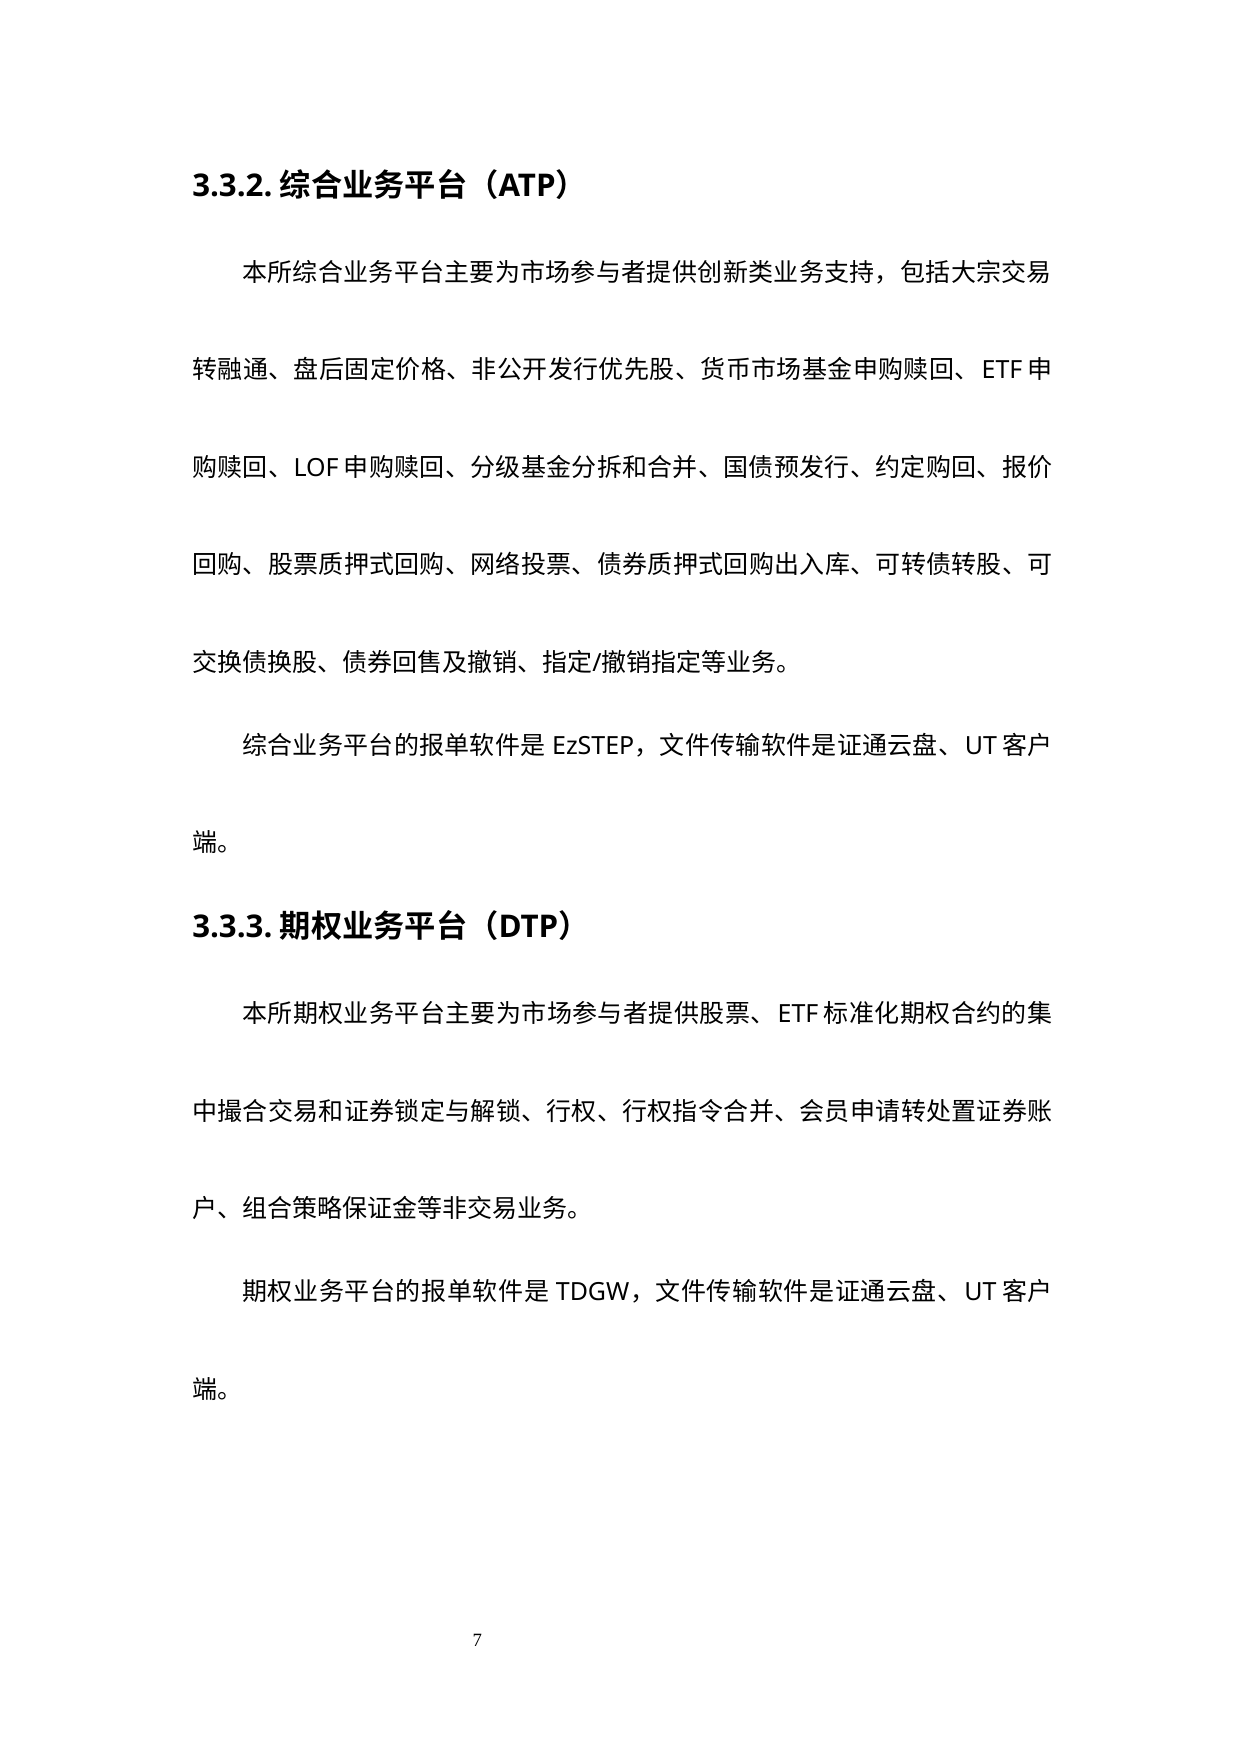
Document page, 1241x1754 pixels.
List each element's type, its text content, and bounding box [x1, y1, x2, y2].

subtitle 综合业务平台（ATP） [192, 150, 1053, 215]
list 综合业务平台的报单软件是EzSTEP，文件传输软件是证通云盘、UT客户端。 [192, 711, 1053, 873]
list 本所期权业务平台主要为市场参与者提供股票、ETF标准化期权合约的集中撮合交易和证券锁定与解锁、行权、行权指令合并、会员申请转处置证券账户、组合策略保证金等非交易业务。 [192, 979, 1053, 1239]
list 期权业务平台的报单软件是TDGW，文件传输软件是证通云盘、UT客户端。 [192, 1257, 1053, 1420]
subtitle 期权业务平台（DTP） [192, 891, 1053, 956]
list 本所综合业务平台主要为市场参与者提供创新类业务支持，包括大宗交易、转融通、盘后固定价格、非公开发行优先股、货币市场基金申购赎回、ETF申购赎回、LOF申购赎回、分级基金分拆和合并、国债预发行、约定购回、报价回购、股票质押式回购、网络投票、债券质押式回购出入库、可转债转股、可交换债换股、债券回售及撤销、指定/撤销指定等业务。 [192, 238, 1053, 693]
